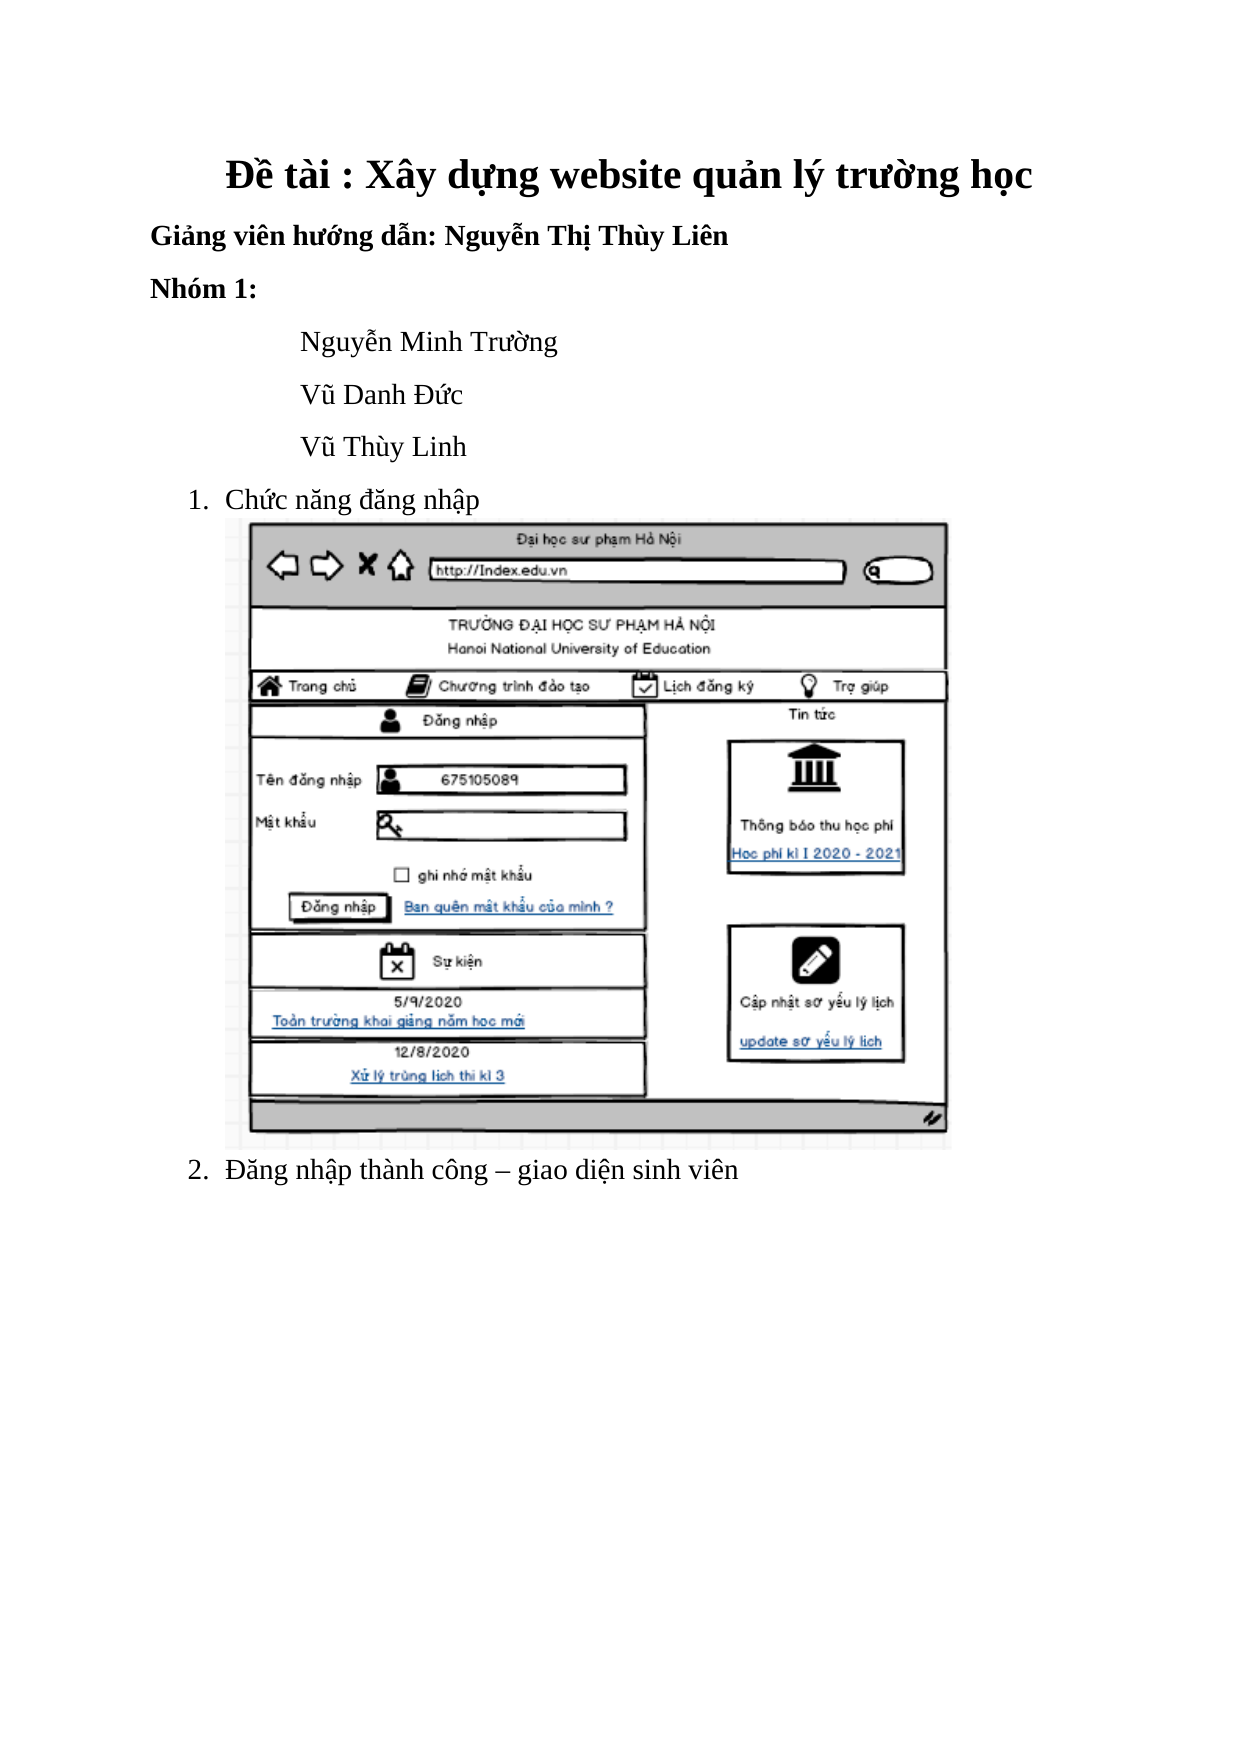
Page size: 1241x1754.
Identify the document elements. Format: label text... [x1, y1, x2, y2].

text Đề tài : Xây dựng website quản lý trường học [150, 150, 1090, 198]
text Giảng viên hướng dẫn: Nguyễn Thị Thùy Liên [150, 218, 1090, 252]
text Vũ Thùy Linh [150, 429, 1090, 463]
text Nhóm 1: [150, 271, 1090, 305]
text Nguyễn Minh Trường [150, 324, 1090, 357]
text Vũ Danh Đức [150, 377, 1090, 410]
list Chức năng đăng nhập [187, 482, 1090, 516]
list Đăng nhập thành công – giao diện sinh viên [187, 1152, 1090, 1186]
picture [225, 518, 952, 1150]
